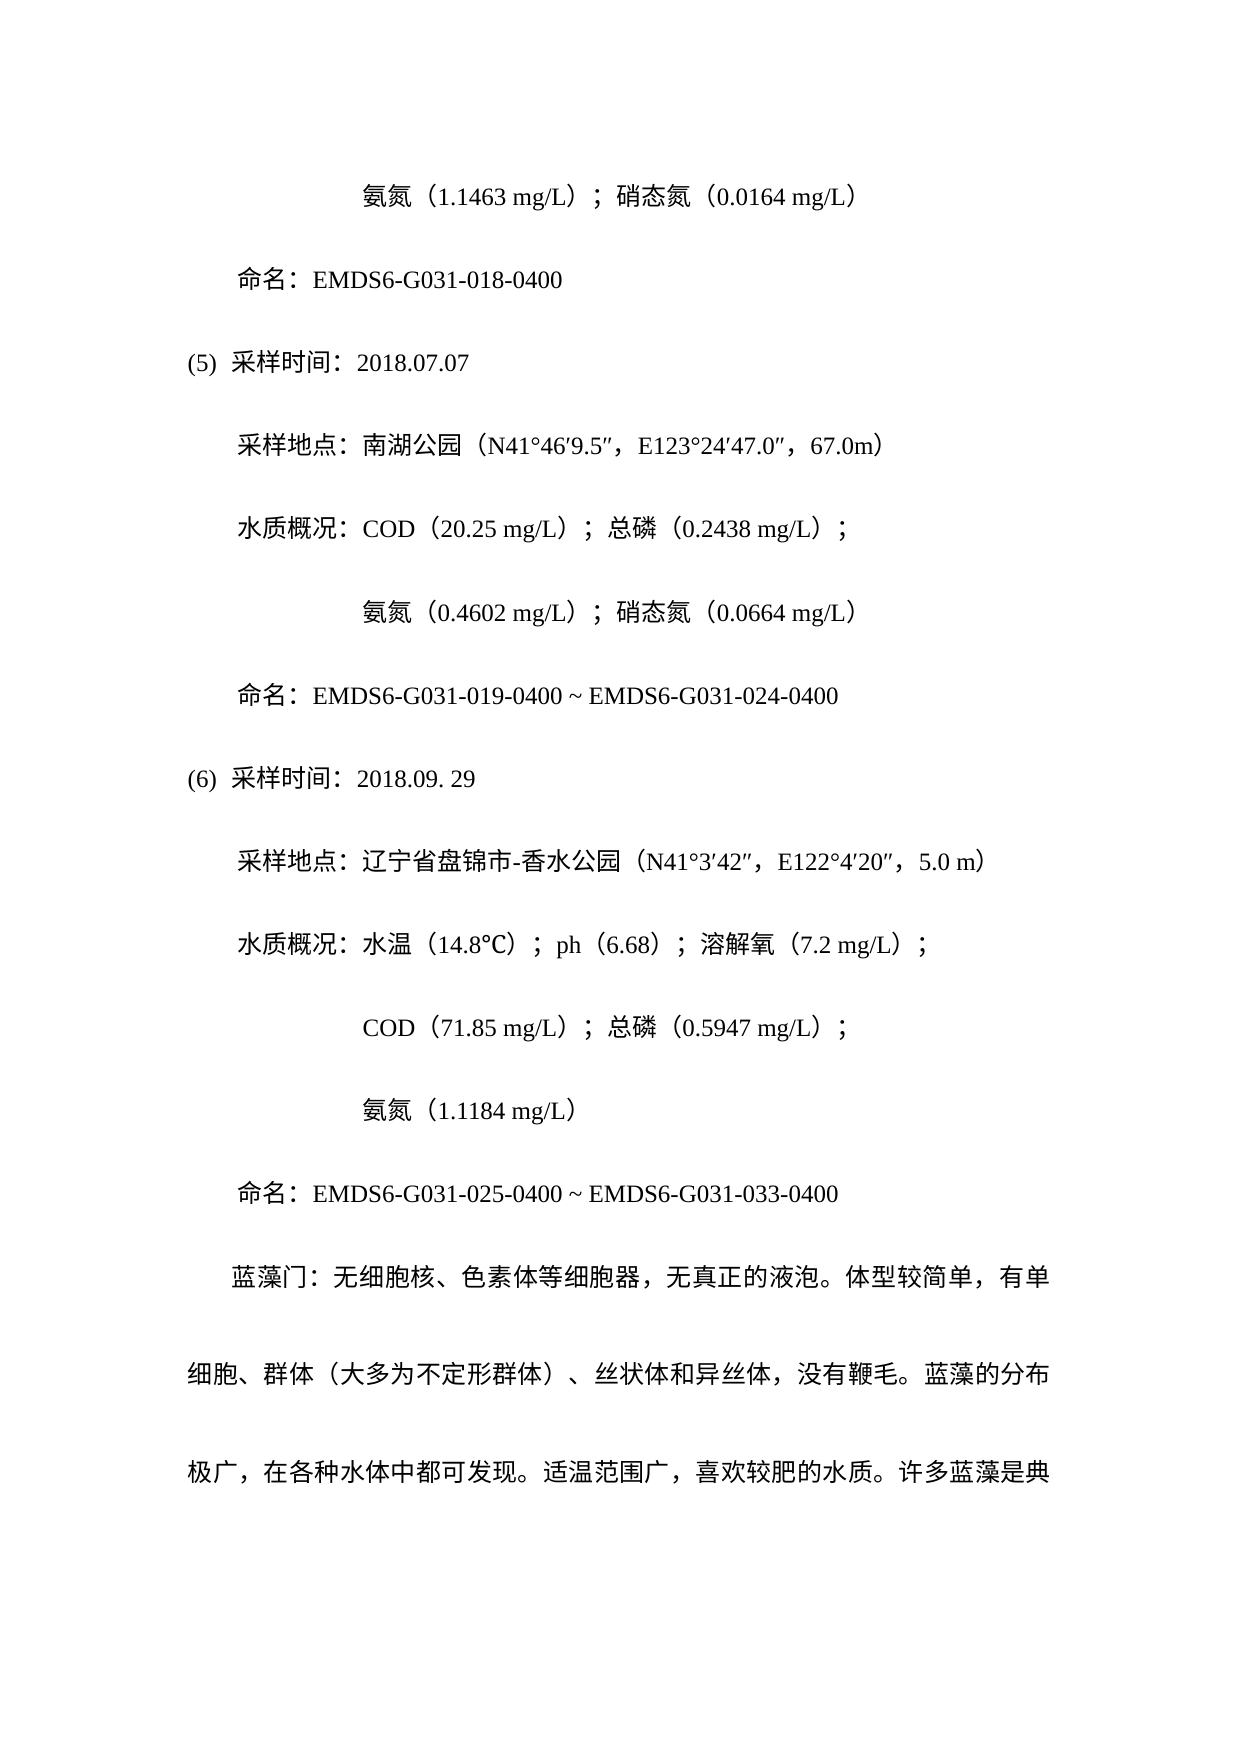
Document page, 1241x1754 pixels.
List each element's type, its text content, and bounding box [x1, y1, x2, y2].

text 氨氮（1.1463 mg/L）；硝态氮（0.0164 mg/L） [187, 162, 1053, 227]
text 命名：EMDS6-G031-018-0400 [187, 245, 1053, 310]
text 氨氮（0.4602 mg/L）；硝态氮（0.0664 mg/L） [187, 578, 1053, 643]
text 采样地点：南湖公园（N41°46′9.5″，E123°24′47.0″，67.0m） [187, 411, 1053, 476]
list 采样时间：2018.07.07 [187, 328, 1053, 393]
text 氨氮（1.1184 mg/L） [187, 1076, 1053, 1141]
text 水质概况：水温（14.8℃）；ph（6.68）；溶解氧（7.2 mg/L）； [187, 910, 1053, 975]
text 命名：EMDS6-G031-019-0400 ~ EMDS6-G031-024-0400 [187, 661, 1053, 726]
text 采样地点：辽宁省盘锦市-香水公园（N41°3′42″，E122°4′20″，5.0 m） [187, 827, 1053, 892]
text 命名：EMDS6-G031-025-0400 ~ EMDS6-G031-033-0400 [187, 1159, 1053, 1224]
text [187, 1243, 1053, 1503]
list 采样时间：2018.09. 29 [187, 744, 1053, 809]
text COD（71.85 mg/L）；总磷（0.5947 mg/L）； [187, 993, 1053, 1058]
text 水质概况：COD（20.25 mg/L）；总磷（0.2438 mg/L）； [187, 494, 1053, 559]
